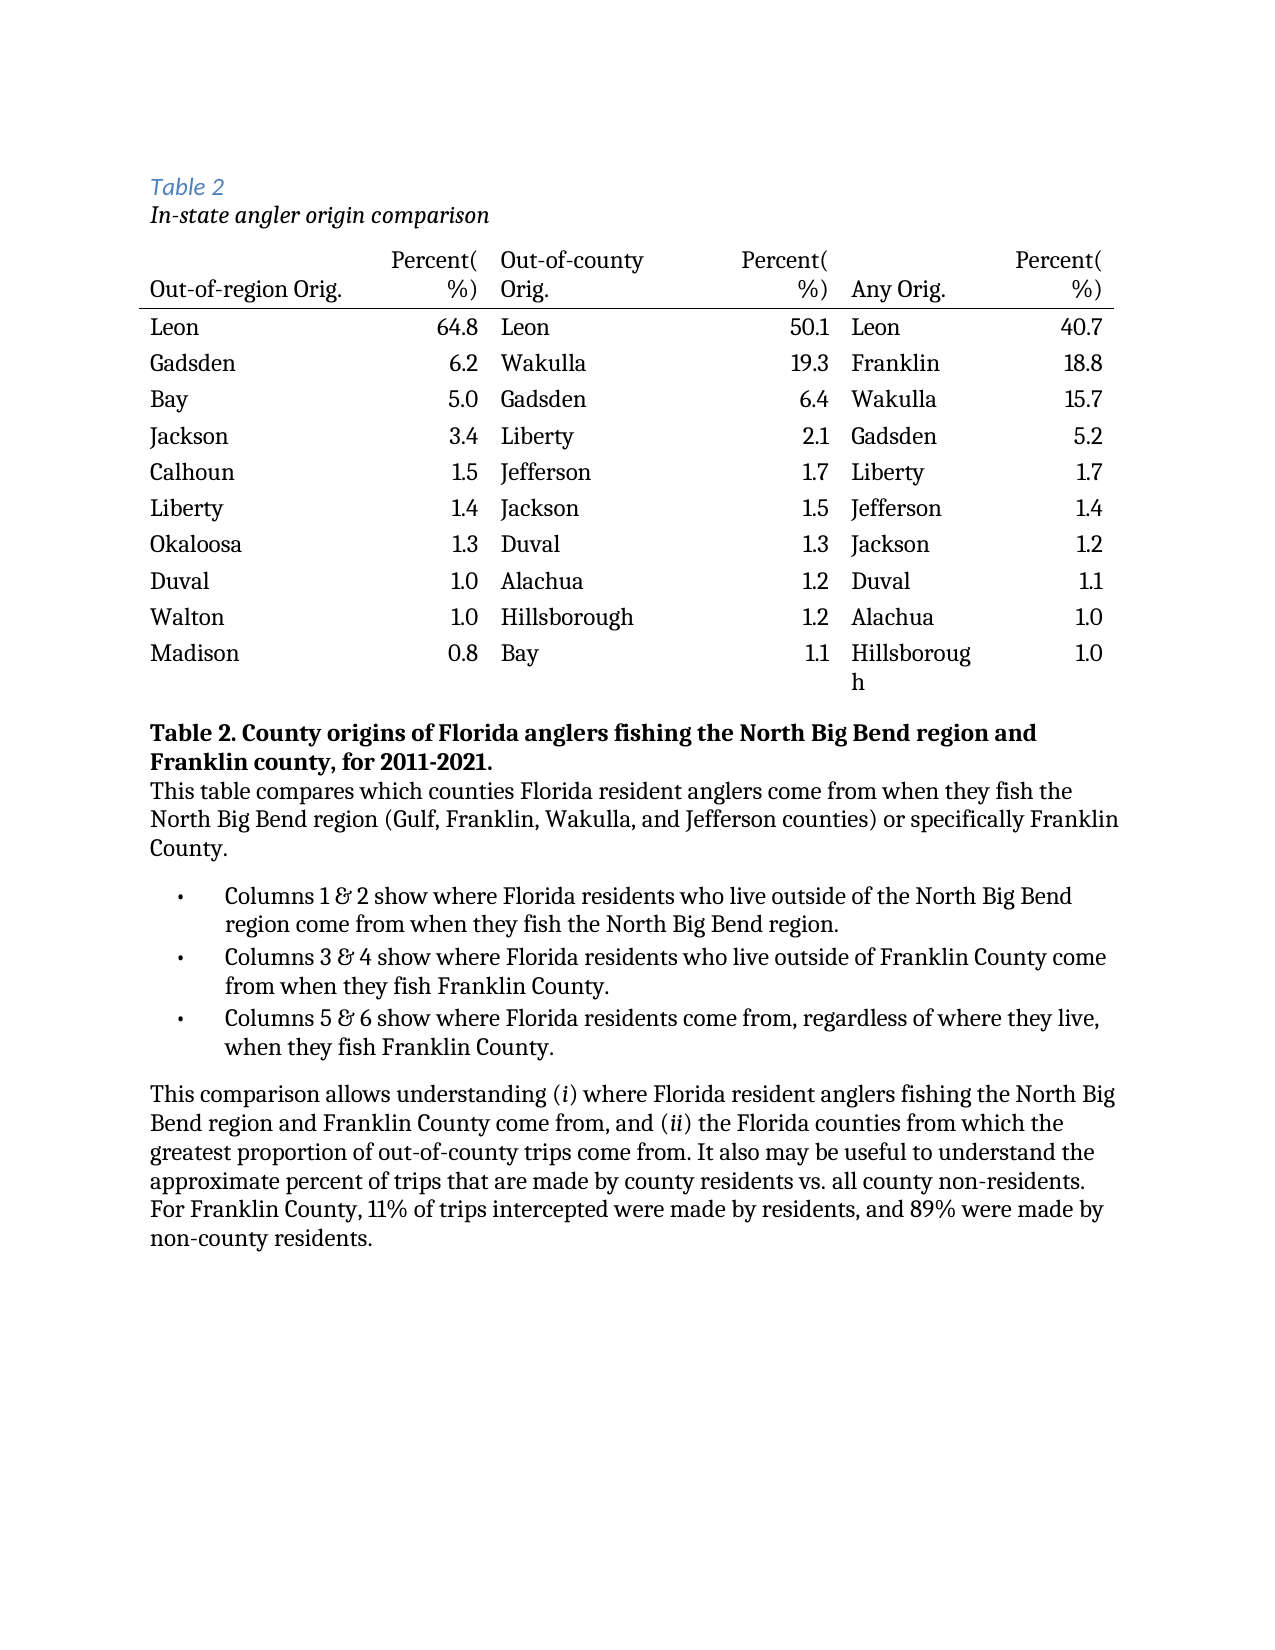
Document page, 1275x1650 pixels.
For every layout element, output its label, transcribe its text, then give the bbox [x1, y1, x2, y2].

list Columns 1 & 2 show where Florida residents who live outside of the North Big Bend region come from when they fish the North Big Bend region. [175, 882, 1125, 939]
table_cell 1.0 [358, 563, 489, 599]
table_cell Bay [489, 635, 708, 700]
table_cell 1.0 [982, 635, 1114, 700]
table_cell 1.3 [709, 527, 840, 563]
table_cell Gadsden [489, 382, 708, 418]
table_cell Gadsden [139, 345, 358, 382]
table_cell 1.7 [982, 454, 1114, 490]
table_cell Hillsborough [489, 599, 708, 635]
table_cell 6.2 [358, 345, 489, 382]
table_cell 1.7 [709, 454, 840, 490]
table_cell 1.5 [358, 454, 489, 490]
table_cell 40.7 [982, 309, 1114, 345]
table_cell 18.8 [982, 345, 1114, 382]
table_cell 1.1 [982, 563, 1114, 599]
table_cell 2.1 [709, 418, 840, 454]
table_cell Leon [489, 309, 708, 345]
table_cell Madison [139, 635, 358, 700]
table_cell 5.0 [358, 382, 489, 418]
table_cell 1.0 [982, 599, 1114, 635]
table_header Out-of-county Orig. [489, 243, 708, 308]
table_cell 1.5 [709, 490, 840, 527]
table_cell Wakulla [489, 345, 708, 382]
table_cell Walton [139, 599, 358, 635]
table_cell 1.3 [358, 527, 489, 563]
list Columns 3 & 4 show where Florida residents who live outside of Franklin County come from when they fish Franklin County. [175, 943, 1125, 1000]
table_cell 1.4 [982, 490, 1114, 527]
list Columns 5 & 6 show where Florida residents come from, regardless of where they live, when they fish Franklin County. [175, 1004, 1125, 1062]
table_cell Bay [139, 382, 358, 418]
table_cell 50.1 [709, 309, 840, 345]
table_cell Alachua [489, 563, 708, 599]
table_cell Duval [840, 563, 982, 599]
table_cell 1.4 [358, 490, 489, 527]
table_cell 3.4 [358, 418, 489, 454]
table_cell Duval [489, 527, 708, 563]
text In-state angler origin comparison [150, 201, 1125, 230]
table_cell Liberty [840, 454, 982, 490]
table_cell Jackson [139, 418, 358, 454]
subtitle Table 2 [150, 171, 1125, 201]
table_cell Jackson [840, 527, 982, 563]
table_cell 1.2 [709, 563, 840, 599]
table_cell 1.2 [709, 599, 840, 635]
table_cell Leon [139, 309, 358, 345]
table_cell Liberty [139, 490, 358, 527]
table_header Percent(%) [709, 243, 840, 308]
table_cell 5.2 [982, 418, 1114, 454]
table_cell Jefferson [489, 454, 708, 490]
table_cell Okaloosa [139, 527, 358, 563]
table_cell 15.7 [982, 382, 1114, 418]
table_cell Wakulla [840, 382, 982, 418]
table_cell Jefferson [840, 490, 982, 527]
text Table 2. County origins of Florida anglers fishing the North Big Bend region and Franklin county, for 2011-2021. This table compares which counties Florida resident anglers come from when they fish the North Big Bend region (Gulf, Franklin, Wakulla, and Jefferson counties) or specifically Franklin County. [150, 719, 1125, 863]
table_cell Franklin [840, 345, 982, 382]
table_cell Calhoun [139, 454, 358, 490]
table_header Percent(%) [358, 243, 489, 308]
table_cell Alachua [840, 599, 982, 635]
table_cell 1.1 [709, 635, 840, 700]
table_cell Liberty [489, 418, 708, 454]
table_cell 64.8 [358, 309, 489, 345]
table_cell Leon [840, 309, 982, 345]
table_cell Jackson [489, 490, 708, 527]
table_cell Duval [139, 563, 358, 599]
table_header Out-of-region Orig. [139, 243, 358, 308]
table_cell 1.0 [358, 599, 489, 635]
table_cell Gadsden [840, 418, 982, 454]
table_cell 0.8 [358, 635, 489, 700]
table_cell 1.2 [982, 527, 1114, 563]
table_cell Hillsborough [840, 635, 982, 700]
table_cell 6.4 [709, 382, 840, 418]
table_header Any Orig. [840, 243, 982, 308]
table_header Percent(%) [982, 243, 1114, 308]
table_cell 19.3 [709, 345, 840, 382]
text This comparison allows understanding (i) where Florida resident anglers fishing the North Big Bend region and Franklin County come from, and (ii) the Florida counties from which the greatest proportion of out-of-county trips come from. It also may be useful to understand the approximate percent of trips that are made by county residents vs. all county non-residents. For Franklin County, 11% of trips intercepted were made by residents, and 89% were made by non-county residents. [150, 1080, 1125, 1253]
